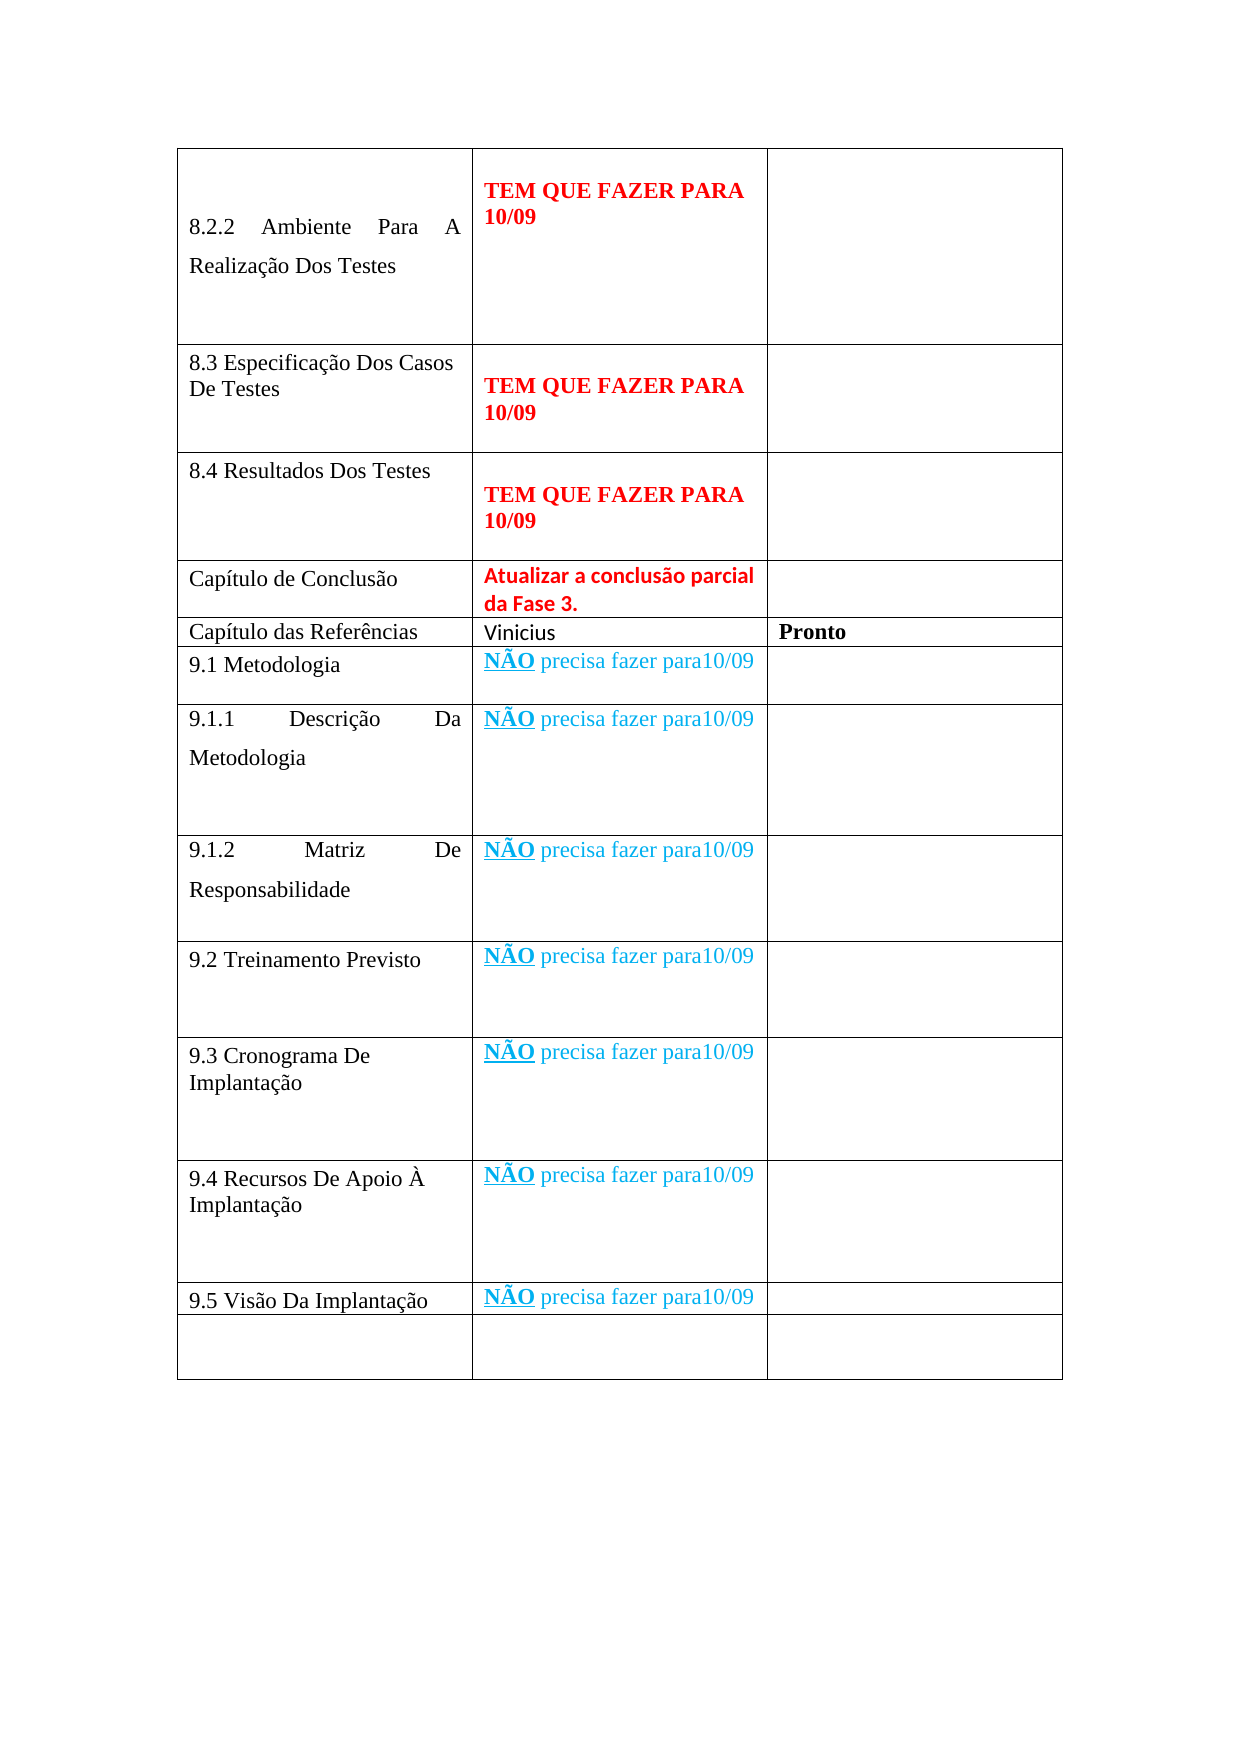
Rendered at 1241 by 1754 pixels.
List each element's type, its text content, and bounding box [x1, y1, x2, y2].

table_cell Pronto [768, 618, 1062, 646]
table_cell [768, 561, 1062, 617]
table_cell 9.3 Cronograma De Implantação [178, 1038, 472, 1160]
table_cell [768, 1161, 1062, 1282]
table_cell [768, 345, 1062, 452]
table_cell [768, 1315, 1062, 1379]
table_cell 8.2.2 Ambiente Para A Realização Dos Testes [178, 149, 472, 343]
table_cell TEM QUE FAZER PARA 10/09 [473, 345, 767, 452]
table_cell NÃO precisa fazer para10/09 [473, 1038, 767, 1160]
table_cell [768, 705, 1062, 835]
table_cell Capítulo das Referências [178, 618, 472, 646]
table_cell 8.4 Resultados Dos Testes [178, 453, 472, 560]
table_cell [768, 149, 1062, 343]
table_cell Atualizar a conclusão parcial da Fase 3. [473, 561, 767, 617]
table_cell NÃO precisa fazer para10/09 [473, 647, 767, 704]
table_cell 9.4 Recursos De Apoio À Implantação [178, 1161, 472, 1282]
table_cell 9.5 Visão Da Implantação [178, 1283, 472, 1314]
table_cell 8.3 Especificação Dos Casos De Testes [178, 345, 472, 452]
table_cell NÃO precisa fazer para10/09 [473, 942, 767, 1037]
table_cell [768, 453, 1062, 560]
table_cell 9.1 Metodologia [178, 647, 472, 704]
table_cell 9.2 Treinamento Previsto [178, 942, 472, 1037]
table_cell [768, 836, 1062, 941]
table_cell [768, 1283, 1062, 1314]
table_cell NÃO precisa fazer para10/09 [473, 1161, 767, 1282]
table_cell TEM QUE FAZER PARA 10/09 [473, 149, 767, 343]
table_cell NÃO precisa fazer para10/09 [473, 836, 767, 941]
table_cell [768, 942, 1062, 1037]
table_cell 9.1.1 Descrição Da Metodologia [178, 705, 472, 835]
table_cell [768, 1038, 1062, 1160]
table_cell Capítulo de Conclusão [178, 561, 472, 617]
table_cell [768, 647, 1062, 704]
table_cell 9.1.2 Matriz De Responsabilidade [178, 836, 472, 941]
table_cell TEM QUE FAZER PARA 10/09 [473, 453, 767, 560]
table_cell [178, 1315, 472, 1379]
table_cell NÃO precisa fazer para10/09 [473, 1283, 767, 1314]
table_cell NÃO precisa fazer para10/09 [473, 705, 767, 835]
table_cell Vinicius [473, 618, 767, 646]
table_cell [473, 1315, 767, 1379]
